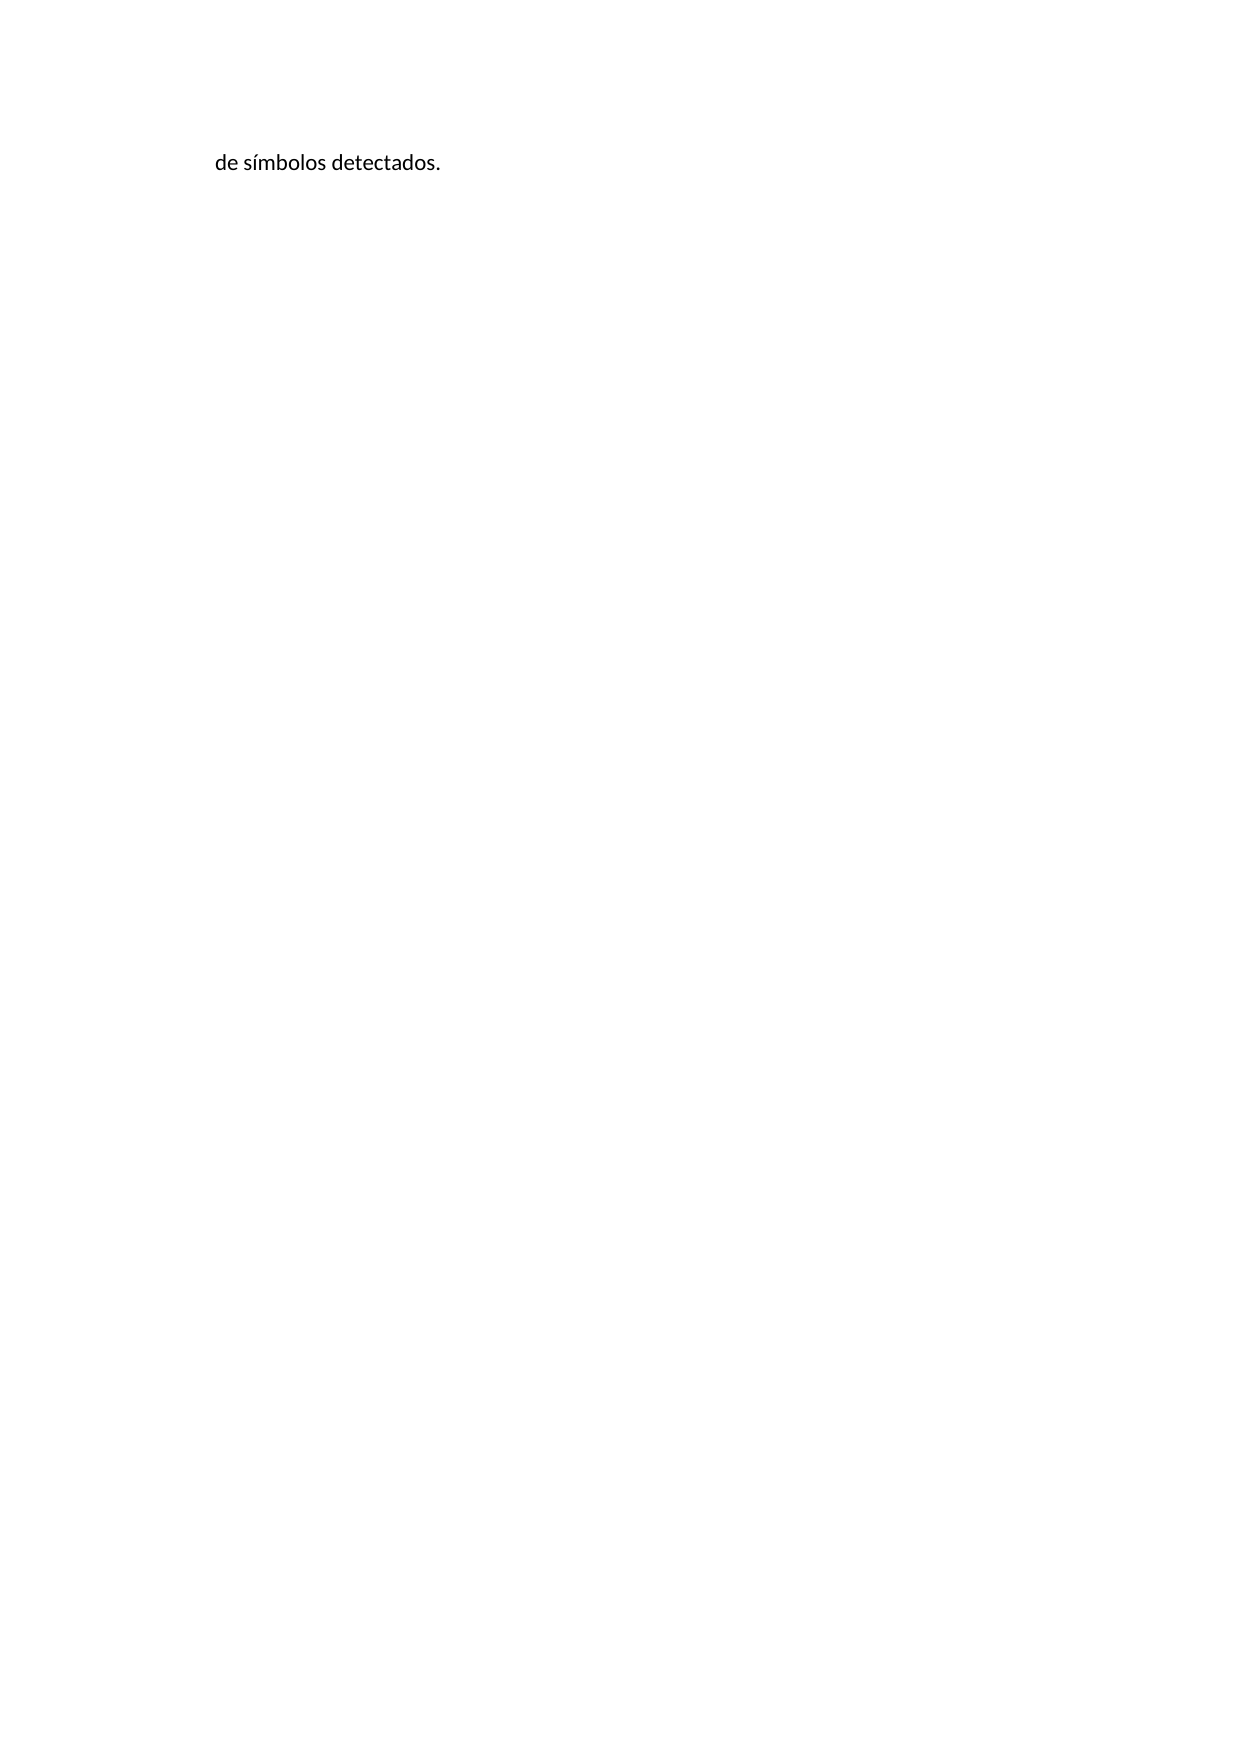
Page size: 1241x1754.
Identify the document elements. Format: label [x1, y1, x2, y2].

text [215, 148, 1063, 176]
